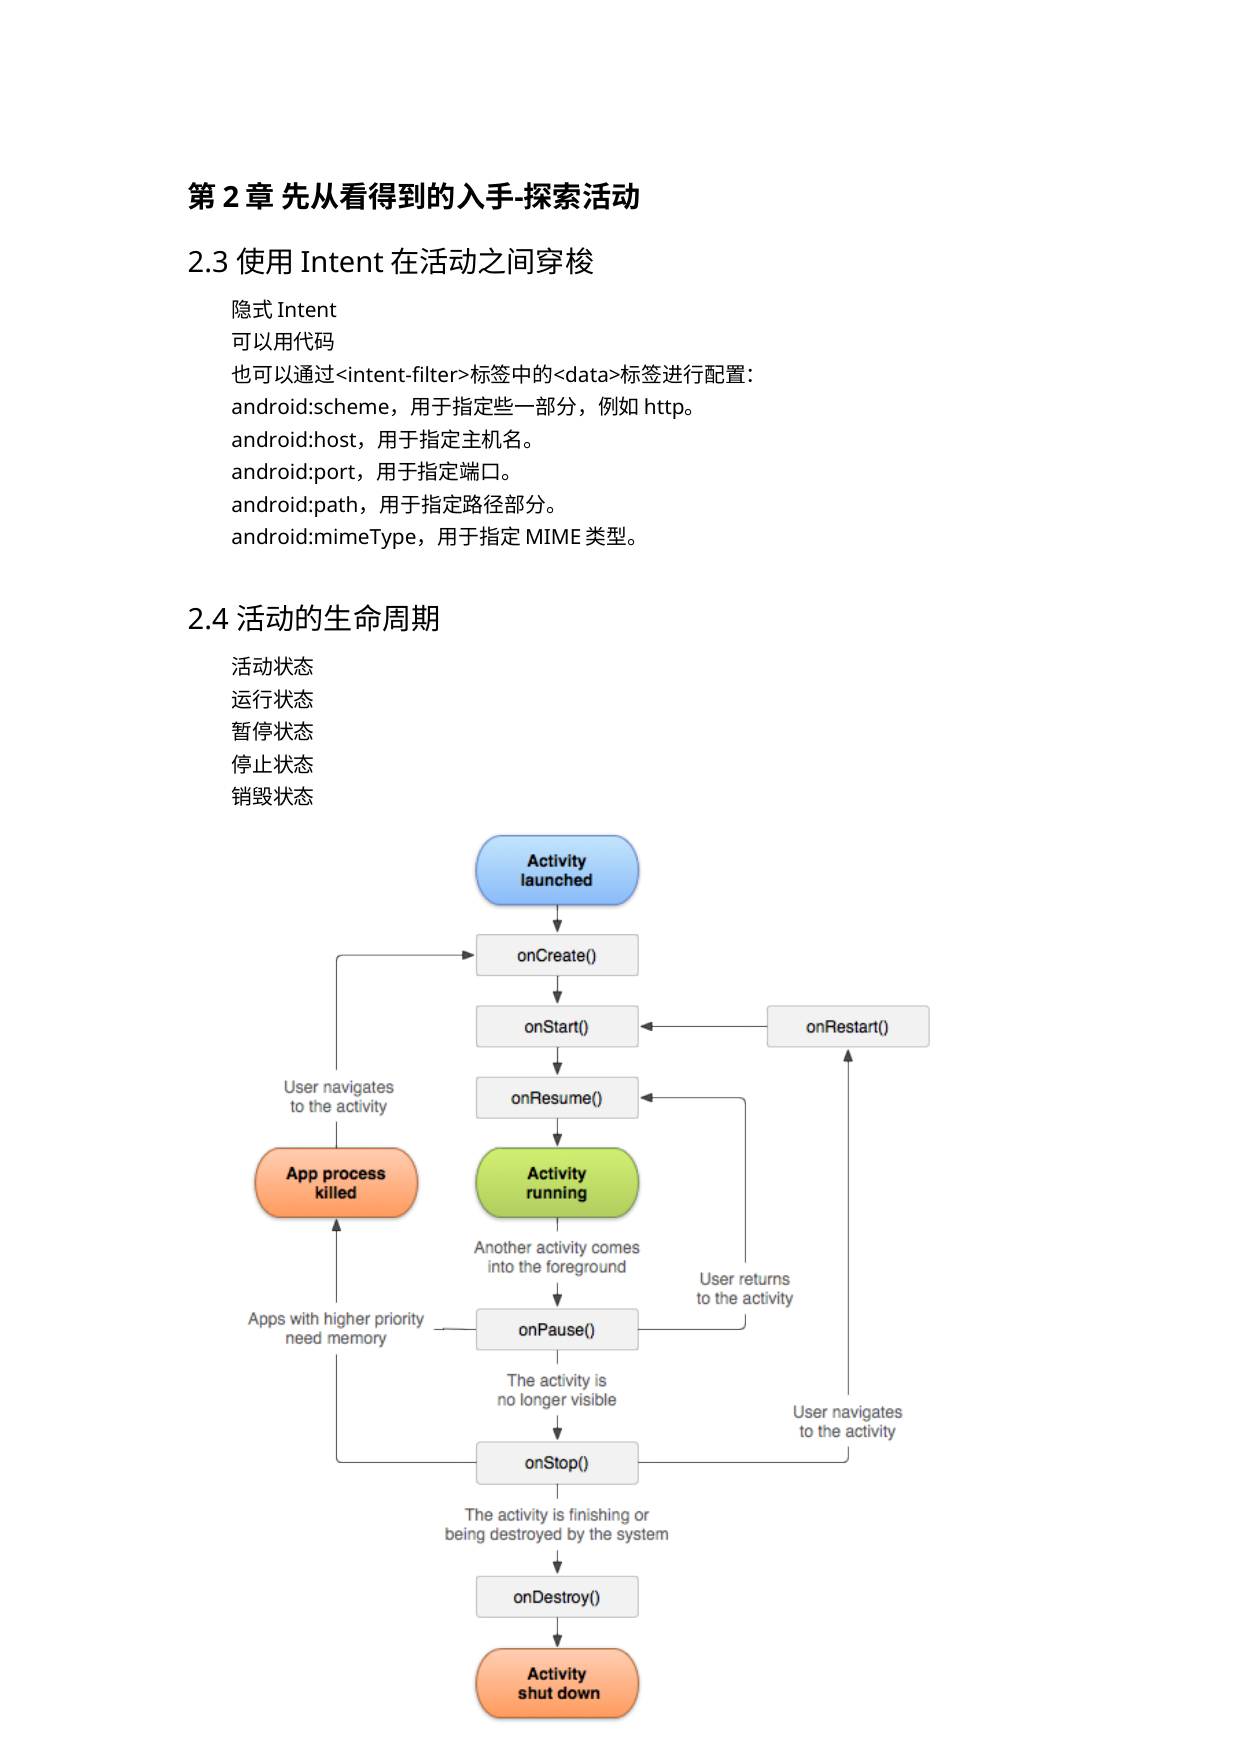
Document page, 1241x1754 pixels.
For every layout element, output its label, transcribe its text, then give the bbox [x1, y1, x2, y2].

text 运行状态 [187, 682, 1053, 714]
picture [233, 823, 937, 1732]
text 停止状态 [187, 747, 1053, 779]
text 隐式Intent [187, 292, 1053, 324]
text 销毁状态 [187, 779, 1053, 812]
text android:host，用于指定主机名。 [187, 422, 1053, 454]
text android:scheme，用于指定些一部分，例如http。 [187, 389, 1053, 422]
text 暂停状态 [187, 714, 1053, 747]
text 也可以通过<intent-filter>标签中的<data>标签进行配置： [187, 357, 1053, 389]
text android:port，用于指定端口。 [187, 454, 1053, 487]
text 第2章 先从看得到的入手-探索活动 [187, 162, 1053, 227]
text android:mimeType，用于指定MIME类型。 [187, 519, 1053, 552]
text 2.4 活动的生命周期 [187, 584, 1053, 649]
text 活动状态 [187, 649, 1053, 682]
text 可以用代码 [187, 324, 1053, 357]
text android:path，用于指定路径部分。 [187, 487, 1053, 519]
text 2.3 使用Intent在活动之间穿梭 [187, 227, 1053, 292]
